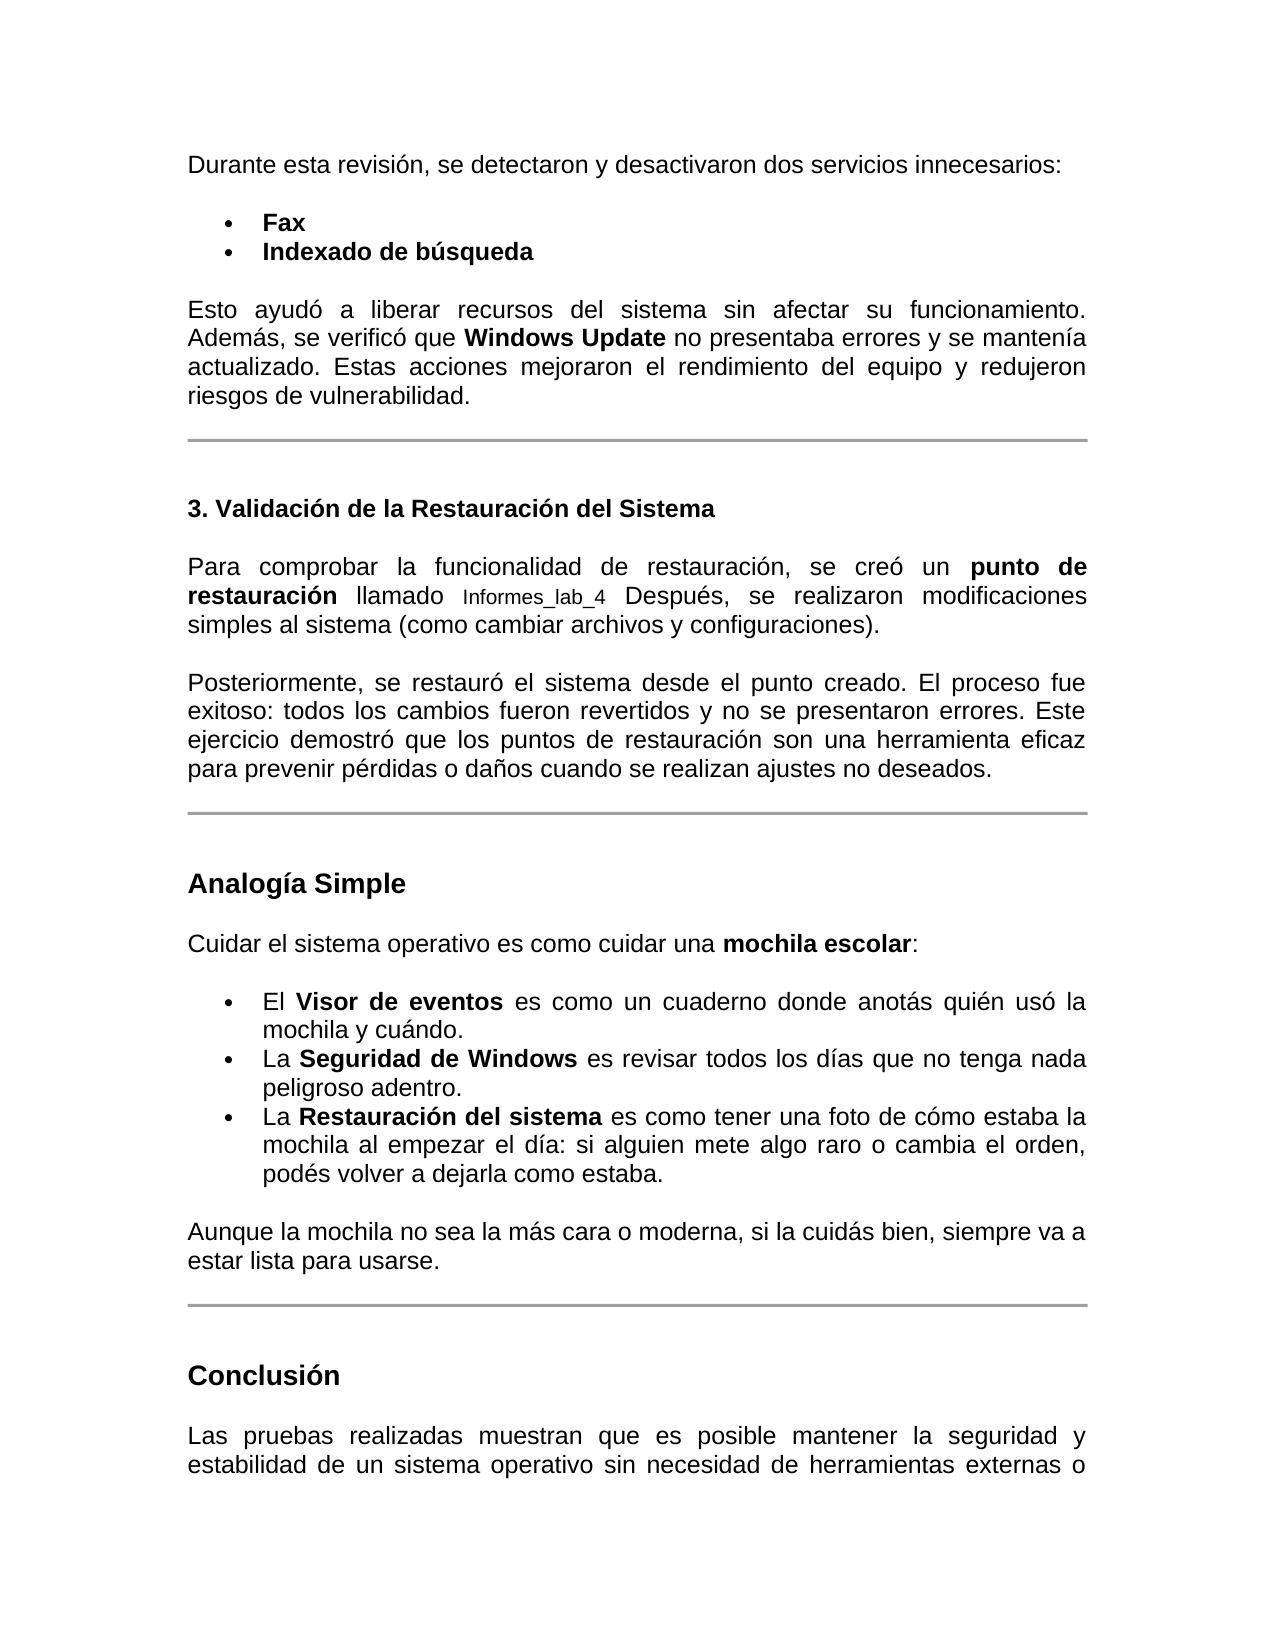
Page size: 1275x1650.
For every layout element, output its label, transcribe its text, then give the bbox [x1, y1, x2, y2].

list La Restauración del sistema es como tener una foto de cómo estaba la mochila al empezar el día: si alguien mete algo raro o cambia el orden, podés volver a dejarla como estaba. [225, 1102, 1087, 1188]
list Indexado de búsqueda [225, 237, 1087, 265]
text Para comprobar la funcionalidad de restauración, se creó un punto de restauración llamado Informes_lab_4 Después, se realizaron modificaciones simples al sistema (como cambiar archivos y configuraciones). [187, 552, 1087, 638]
text Cuidar el sistema operativo es como cuidar una mochila escolar: [187, 929, 1087, 958]
text Durante esta revisión, se detectaron y desactivaron dos servicios innecesarios: [187, 150, 1087, 179]
text Analogía Simple [187, 867, 1087, 900]
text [187, 1421, 1087, 1478]
list El Visor de eventos es como un cuaderno donde anotás quién usó la mochila y cuándo. [225, 987, 1087, 1044]
text Esto ayudó a liberar recursos del sistema sin afectar su funcionamiento. Además, se verificó que Windows Update no presentaba errores y se mantenía actualizado. Estas acciones mejoraron el rendimiento del equipo y redujeron riesgos de vulnerabilidad. [187, 294, 1087, 409]
text Posteriormente, se restauró el sistema desde el punto creado. El proceso fue exitoso: todos los cambios fueron revertidos y no se presentaron errores. Este ejercicio demostró que los puntos de restauración son una herramienta eficaz para prevenir pérdidas o daños cuando se realizan ajustes no deseados. [187, 668, 1087, 783]
text 3. Validación de la Restauración del Sistema [187, 494, 1087, 523]
list La Seguridad de Windows es revisar todos los días que no tenga nada peligroso adentro. [225, 1044, 1087, 1102]
text Aunque la mochila no sea la más cara o moderna, si la cuidás bien, siempre va a estar lista para usarse. [187, 1217, 1087, 1275]
text Conclusión [187, 1359, 1087, 1392]
list Fax [225, 208, 1087, 237]
